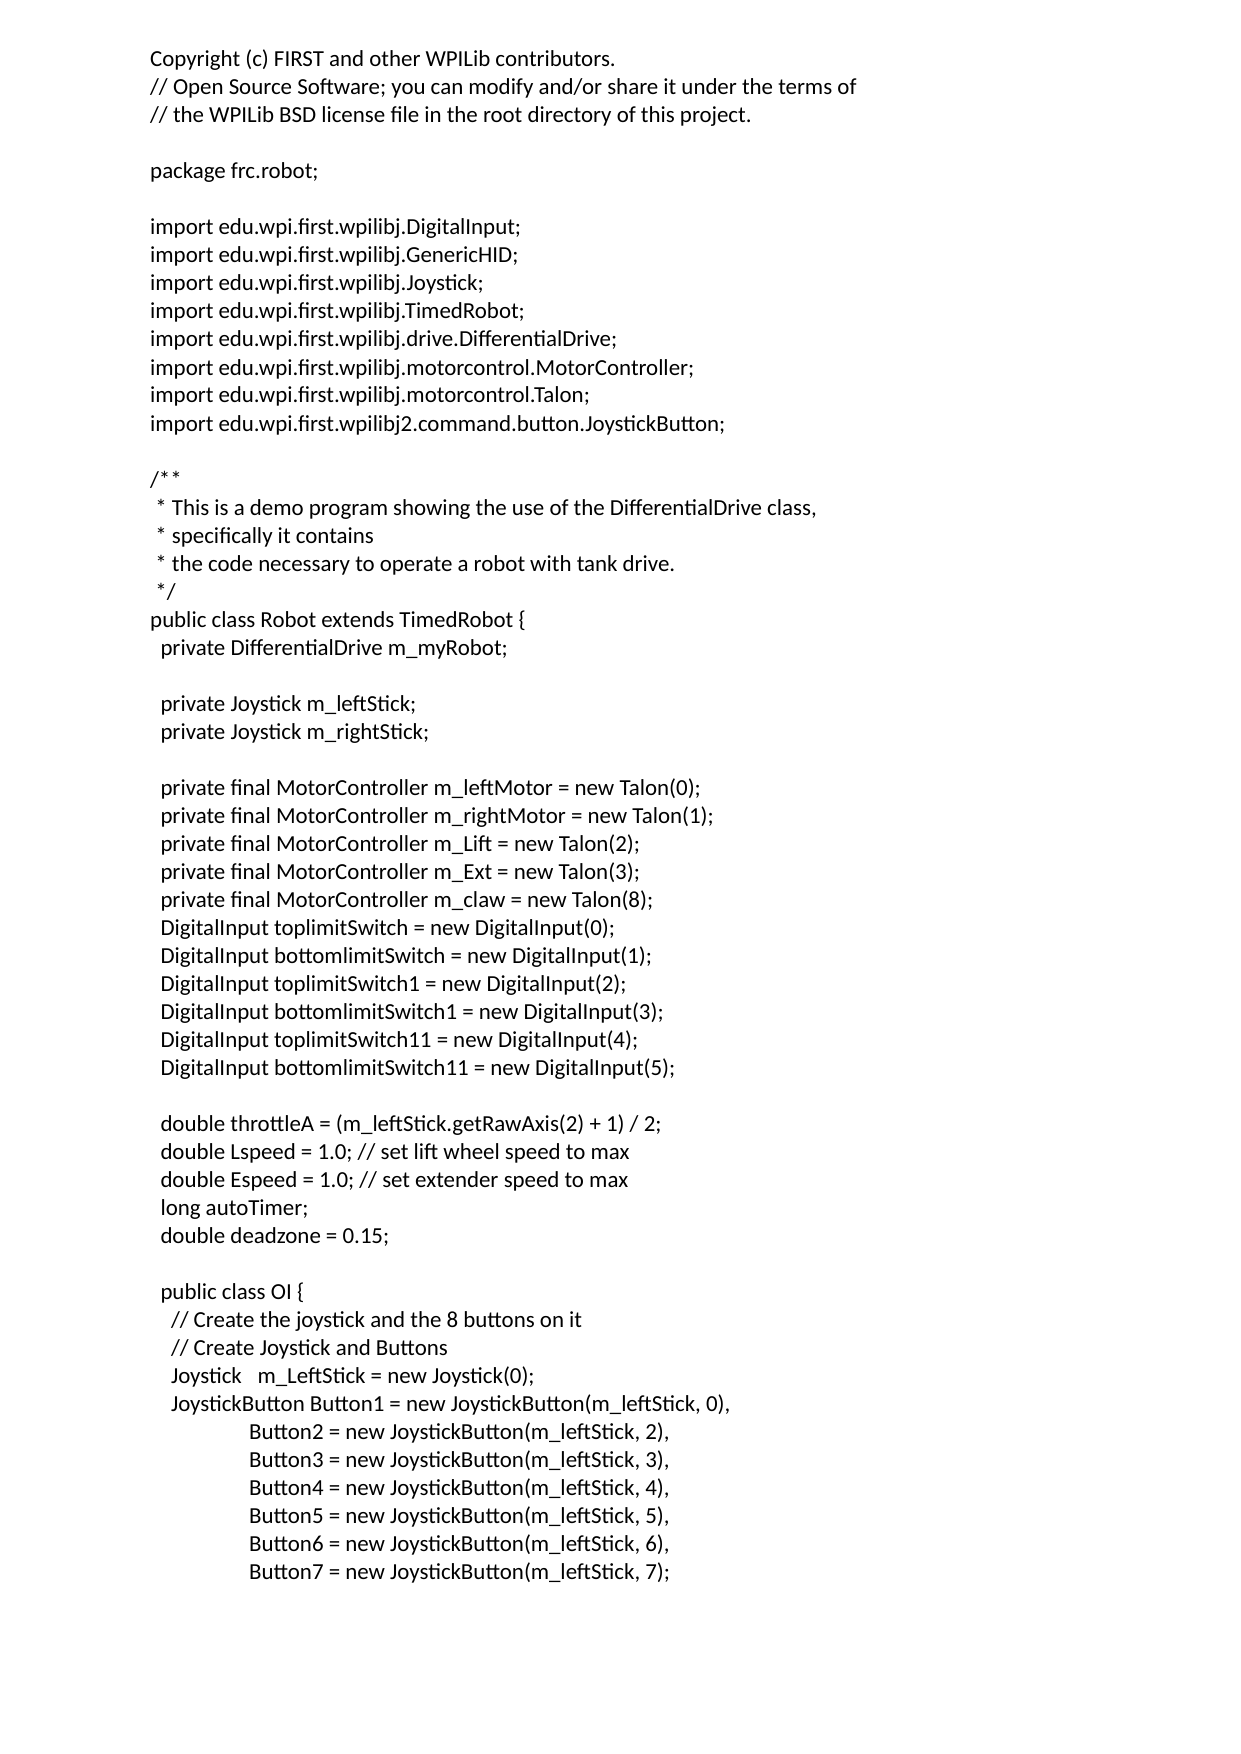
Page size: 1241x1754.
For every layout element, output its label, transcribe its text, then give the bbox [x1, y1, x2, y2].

text */ [150, 577, 1090, 605]
text import edu.wpi.first.wpilibj.motorcontrol.Talon; [150, 381, 1090, 409]
text DigitalInput bottomlimitSwitch1 = new DigitalInput(3); [150, 997, 1090, 1025]
text Button2 = new JoystickButton(m_leftStick, 2), [150, 1417, 1090, 1445]
text private final MotorController m_Lift = new Talon(2); [150, 829, 1090, 857]
text private final MotorController m_rightMotor = new Talon(1); [150, 801, 1090, 829]
text Joystick m_LeftStick = new Joystick(0); [150, 1361, 1090, 1389]
text private Joystick m_leftStick; [150, 689, 1090, 717]
text /** [150, 465, 1090, 493]
text Button7 = new JoystickButton(m_leftStick, 7); [150, 1557, 1090, 1586]
text DigitalInput bottomlimitSwitch11 = new DigitalInput(5); [150, 1053, 1090, 1081]
text import edu.wpi.first.wpilibj.motorcontrol.MotorController; [150, 353, 1090, 381]
text double Lspeed = 1.0; // set lift wheel speed to max [150, 1137, 1090, 1165]
text double deadzone = 0.15; [150, 1221, 1090, 1249]
text private Joystick m_rightStick; [150, 717, 1090, 745]
text * This is a demo program showing the use of the DifferentialDrive class, [150, 493, 1090, 521]
text package frc.robot; [150, 156, 1090, 184]
text Button4 = new JoystickButton(m_leftStick, 4), [150, 1473, 1090, 1501]
text double throttleA = (m_leftStick.getRawAxis(2) + 1) / 2; [150, 1109, 1090, 1137]
text Button3 = new JoystickButton(m_leftStick, 3), [150, 1445, 1090, 1473]
text // Open Source Software; you can modify and/or share it under the terms of [150, 72, 1090, 100]
text private DifferentialDrive m_myRobot; [150, 633, 1090, 661]
text DigitalInput toplimitSwitch11 = new DigitalInput(4); [150, 1025, 1090, 1053]
text DigitalInput bottomlimitSwitch = new DigitalInput(1); [150, 941, 1090, 969]
text // Create the joystick and the 8 buttons on it [150, 1305, 1090, 1333]
text Copyright (c) FIRST and other WPILib contributors. [150, 44, 1090, 72]
text Button5 = new JoystickButton(m_leftStick, 5), [150, 1501, 1090, 1529]
text DigitalInput toplimitSwitch = new DigitalInput(0); [150, 913, 1090, 941]
text public class Robot extends TimedRobot { [150, 605, 1090, 633]
text long autoTimer; [150, 1193, 1090, 1221]
text // Create Joystick and Buttons [150, 1333, 1090, 1361]
text private final MotorController m_Ext = new Talon(3); [150, 857, 1090, 885]
text import edu.wpi.first.wpilibj.TimedRobot; [150, 297, 1090, 324]
text import edu.wpi.first.wpilibj.Joystick; [150, 268, 1090, 297]
text import edu.wpi.first.wpilibj.GenericHID; [150, 241, 1090, 268]
text * specifically it contains [150, 521, 1090, 549]
text import edu.wpi.first.wpilibj.drive.DifferentialDrive; [150, 324, 1090, 353]
text * the code necessary to operate a robot with tank drive. [150, 549, 1090, 577]
text JoystickButton Button1 = new JoystickButton(m_leftStick, 0), [150, 1389, 1090, 1417]
text import edu.wpi.first.wpilibj.DigitalInput; [150, 212, 1090, 241]
text private final MotorController m_leftMotor = new Talon(0); [150, 773, 1090, 801]
text DigitalInput toplimitSwitch1 = new DigitalInput(2); [150, 969, 1090, 997]
text import edu.wpi.first.wpilibj2.command.button.JoystickButton; [150, 409, 1090, 437]
text public class OI { [150, 1277, 1090, 1305]
text double Espeed = 1.0; // set extender speed to max [150, 1165, 1090, 1193]
text // the WPILib BSD license file in the root directory of this project. [150, 100, 1090, 128]
text private final MotorController m_claw = new Talon(8); [150, 885, 1090, 913]
text Button6 = new JoystickButton(m_leftStick, 6), [150, 1529, 1090, 1557]
